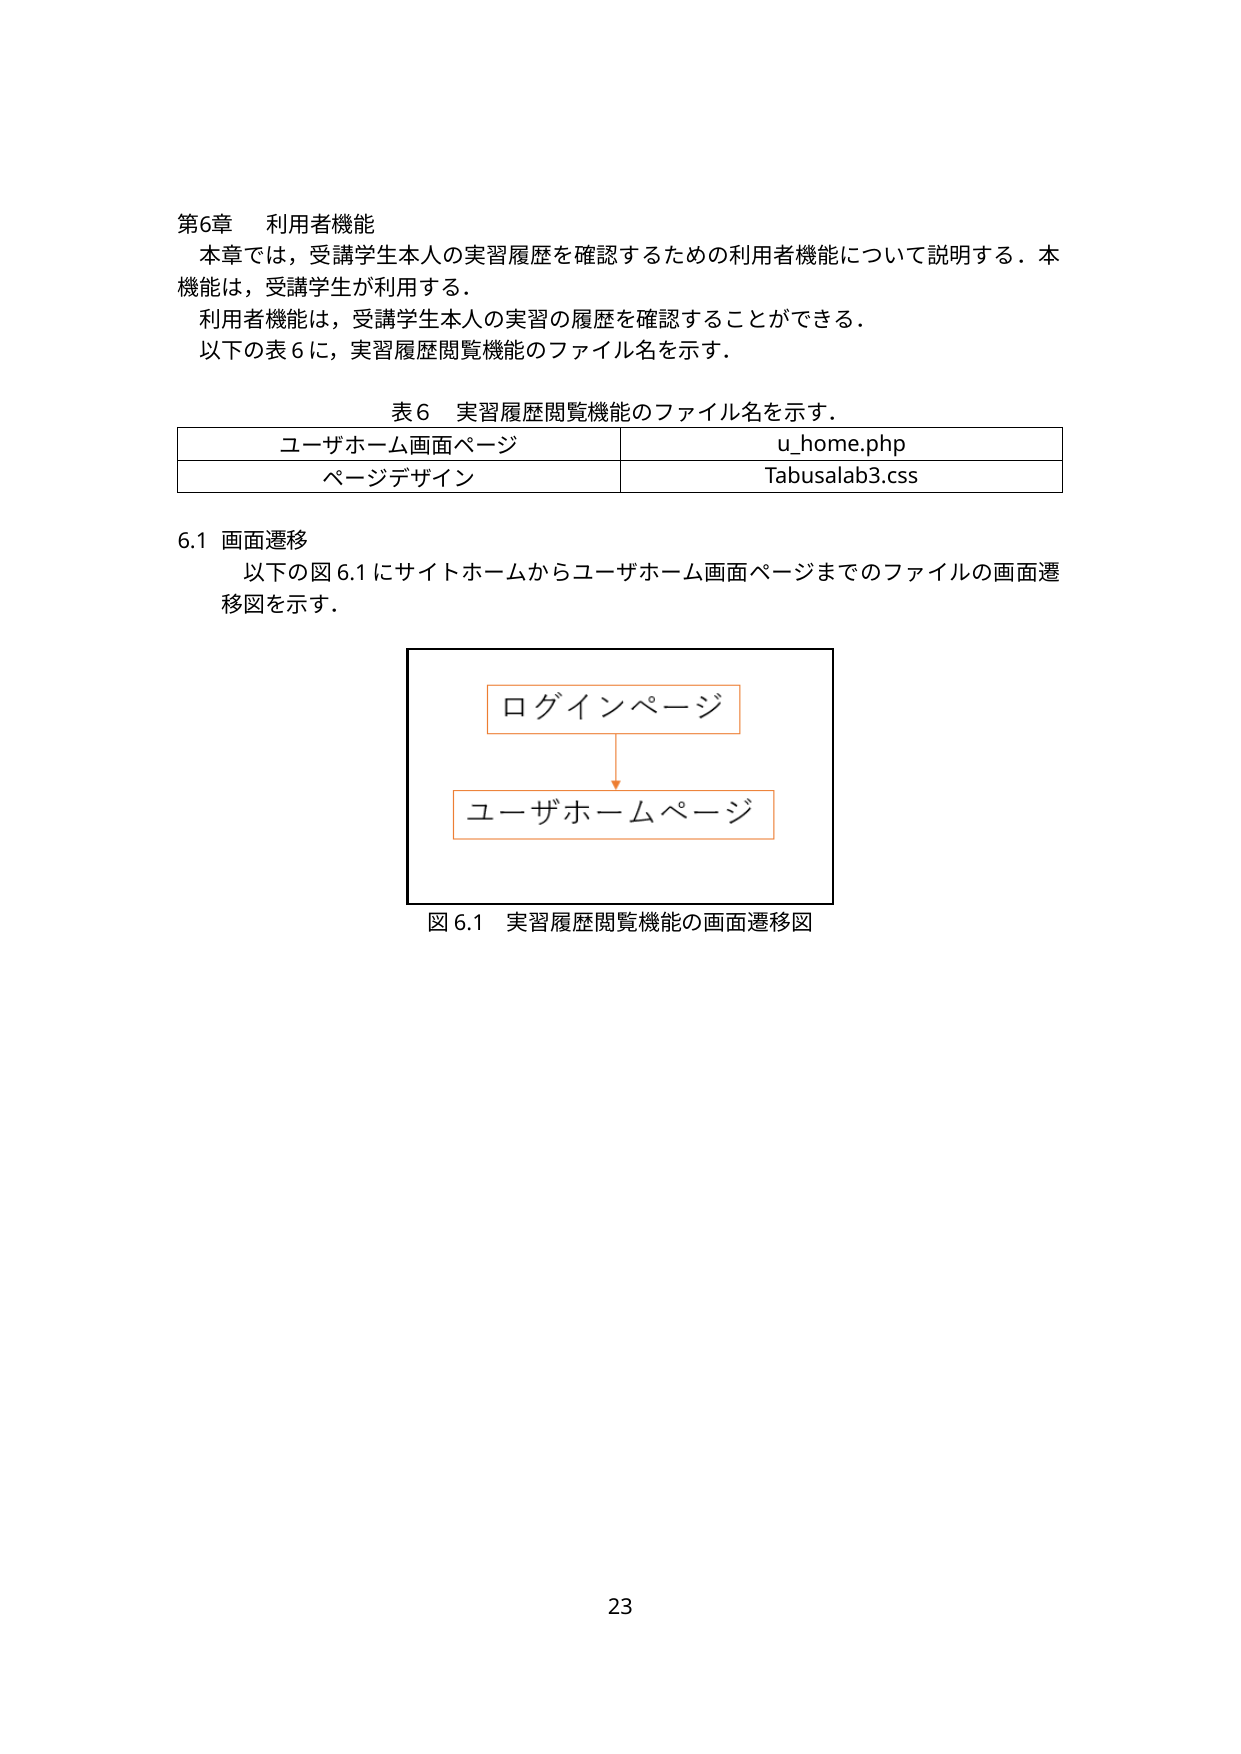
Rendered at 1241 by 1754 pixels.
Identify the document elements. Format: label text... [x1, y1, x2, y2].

text 本章では，受講学生本人の実習履歴を確認するための利用者機能について説明する．本機能は，受講学生が利用する． [177, 238, 1063, 302]
text 図6.1 実習履歴閲覧機能の画面遷移図 [177, 905, 1063, 937]
table_cell Tabusalab3.css [621, 461, 1062, 492]
picture [409, 650, 832, 903]
table_header u_home.php [621, 428, 1062, 459]
table_cell ページデザイン [178, 461, 620, 492]
list 利用者機能 [177, 207, 1063, 238]
text 表６ 実習履歴閲覧機能のファイル名を示す． [177, 395, 1063, 427]
table_header ユーザホーム画面ページ [178, 428, 620, 459]
text 利用者機能は，受講学生本人の実習の履歴を確認することができる． [177, 302, 1063, 333]
list 画面遷移 [177, 523, 1063, 555]
list 以下の図6.1にサイトホームからユーザホーム画面ページまでのファイルの画面遷移図を示す． [221, 555, 1063, 618]
text 以下の表6に，実習履歴閲覧機能のファイル名を示す． [177, 333, 1063, 365]
